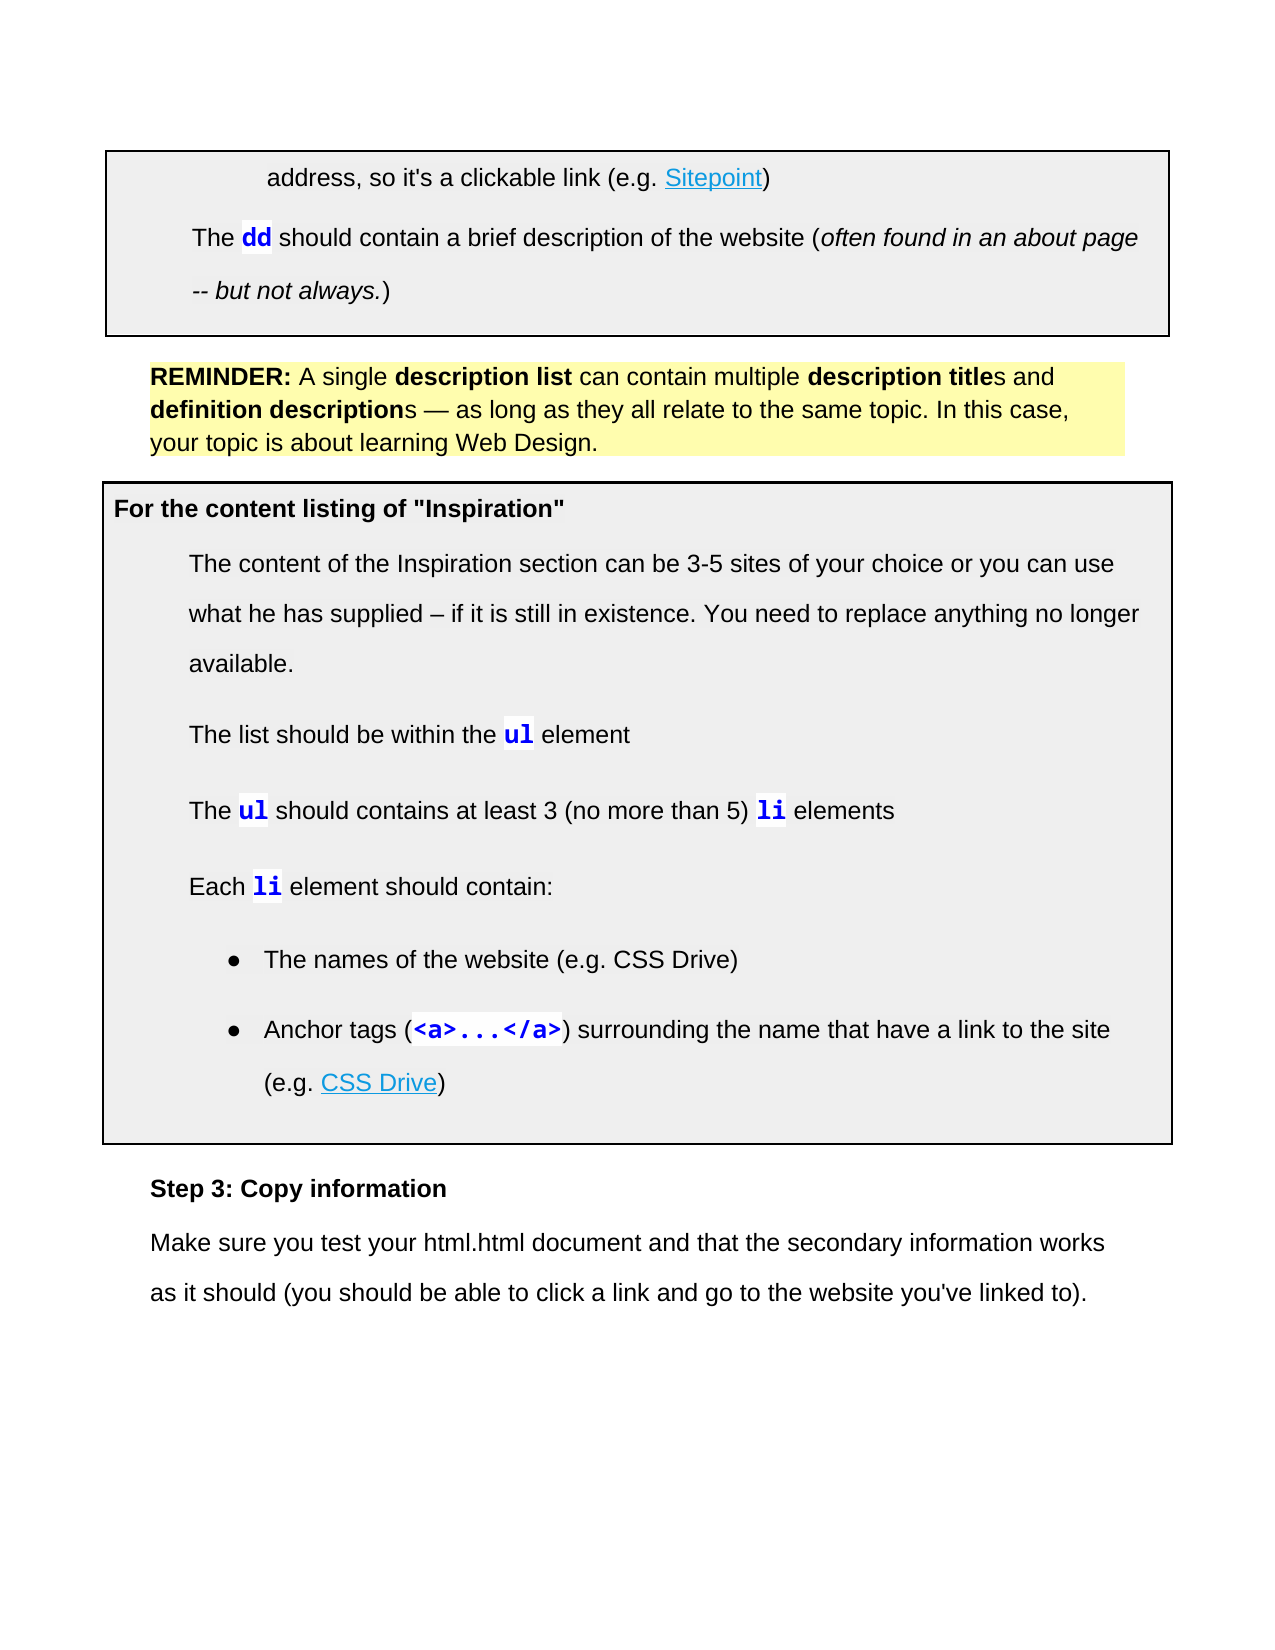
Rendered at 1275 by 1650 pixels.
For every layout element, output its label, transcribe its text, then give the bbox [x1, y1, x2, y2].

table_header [107, 152, 1168, 334]
text REMINDER: A single description list can contain multiple description titles and definition descriptions — as long as they all relate to the same topic. In this case, your topic is about learning Web Design. [150, 362, 1125, 456]
text Make sure you test your html.html document and that the secondary information works as it should (you should be able to click a link and go to the website you've linked to). [150, 1228, 1125, 1307]
subtitle Step 3: Copy information [150, 1174, 1125, 1203]
table_header For the content listing of "Inspiration" The content of the Inspiration section can be 3-5 sites of your choice or you can use what he has supplied – if it is still in existence. You need to replace anything no longer available. The list should be within the ul element The ul should contains at least 3 (no more than 5) li elements Each li element should contain: The names of the website (e.g. CSS Drive) Anchor tags (<a>...</a>) surrounding the name that have a link to the site (e.g. CSS Drive) [104, 484, 1171, 1143]
